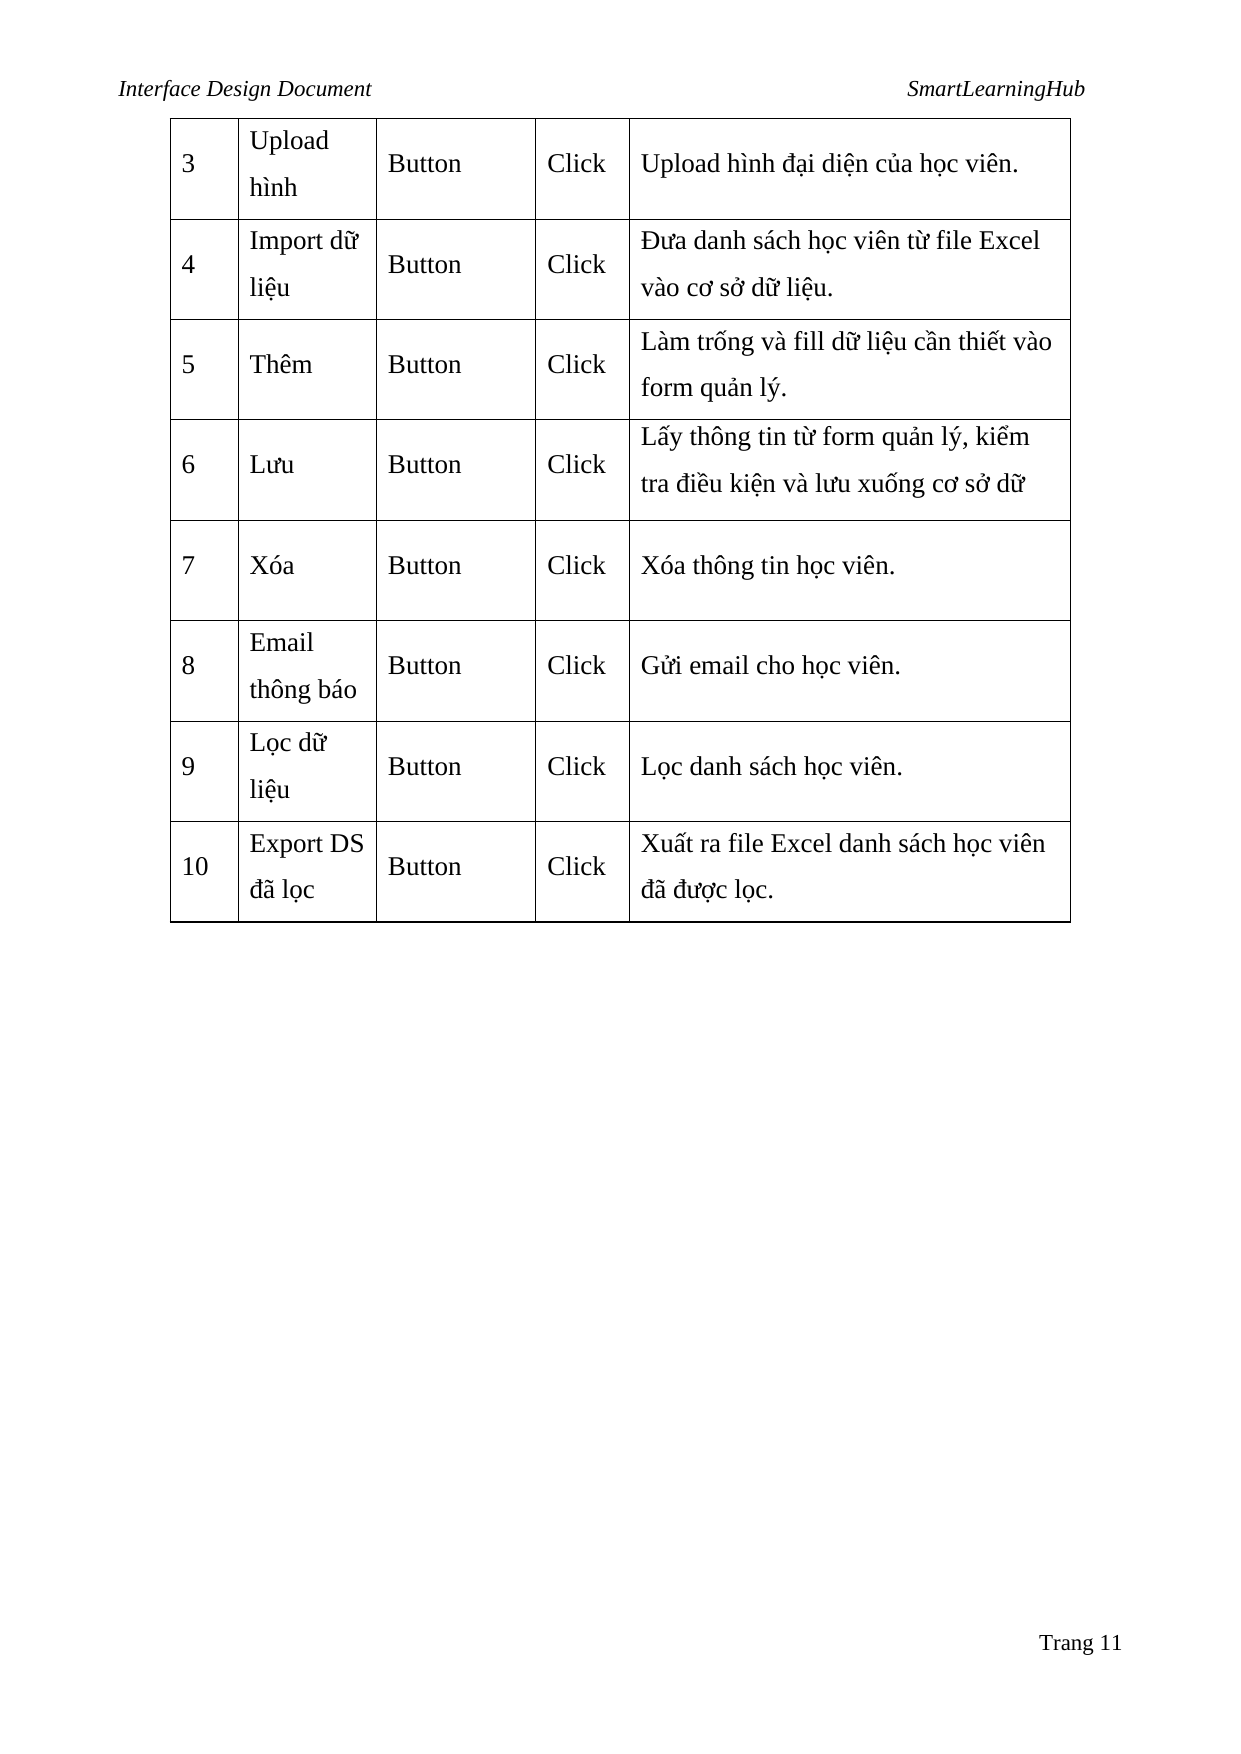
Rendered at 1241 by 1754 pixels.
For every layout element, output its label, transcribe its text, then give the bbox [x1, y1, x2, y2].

table_cell Click [536, 220, 629, 319]
table_cell Lọc danh sách học viên. [630, 722, 1070, 821]
table_cell Button [377, 822, 535, 921]
table_cell Upload hình [239, 119, 376, 218]
table_cell Thêm [239, 320, 376, 419]
table_cell Xuất ra file Excel danh sách học viên đã được lọc. [630, 822, 1070, 921]
table_cell Upload hình đại diện của học viên. [630, 119, 1070, 218]
table_cell Làm trống và fill dữ liệu cần thiết vào form quản lý. [630, 320, 1070, 419]
table_cell Đưa danh sách học viên từ file Excel vào cơ sở dữ liệu. [630, 220, 1070, 319]
table_cell Click [536, 521, 629, 620]
table_cell 9 [171, 722, 238, 821]
table_cell Click [536, 722, 629, 821]
table_cell Button [377, 722, 535, 821]
table_cell 6 [171, 420, 238, 520]
table_cell Xóa thông tin học viên. [630, 521, 1070, 620]
table_cell Click [536, 420, 629, 520]
table_cell 3 [171, 119, 238, 218]
table_cell Button [377, 420, 535, 520]
table_cell Button [377, 119, 535, 218]
table_cell Click [536, 320, 629, 419]
table_cell Import dữ liệu [239, 220, 376, 319]
table_cell Click [536, 621, 629, 721]
table_cell 10 [171, 822, 238, 921]
table_cell Xóa [239, 521, 376, 620]
table_cell Button [377, 521, 535, 620]
table_cell Lưu [239, 420, 376, 520]
table_cell 4 [171, 220, 238, 319]
table_cell Button [377, 320, 535, 419]
table_cell 7 [171, 521, 238, 620]
table_cell Button [377, 220, 535, 319]
table_cell 8 [171, 621, 238, 721]
table_cell Lấy thông tin từ form quản lý, kiểm tra điều kiện và lưu xuống cơ sở dữ liệu. [630, 420, 1070, 520]
table_cell Click [536, 822, 629, 921]
table_cell Email thông báo [239, 621, 376, 721]
table_cell Gửi email cho học viên. [630, 621, 1070, 721]
table_cell Export DS đã lọc [239, 822, 376, 921]
table_cell Button [377, 621, 535, 721]
table_cell Click [536, 119, 629, 218]
table_cell 5 [171, 320, 238, 419]
table_cell Lọc dữ liệu [239, 722, 376, 821]
